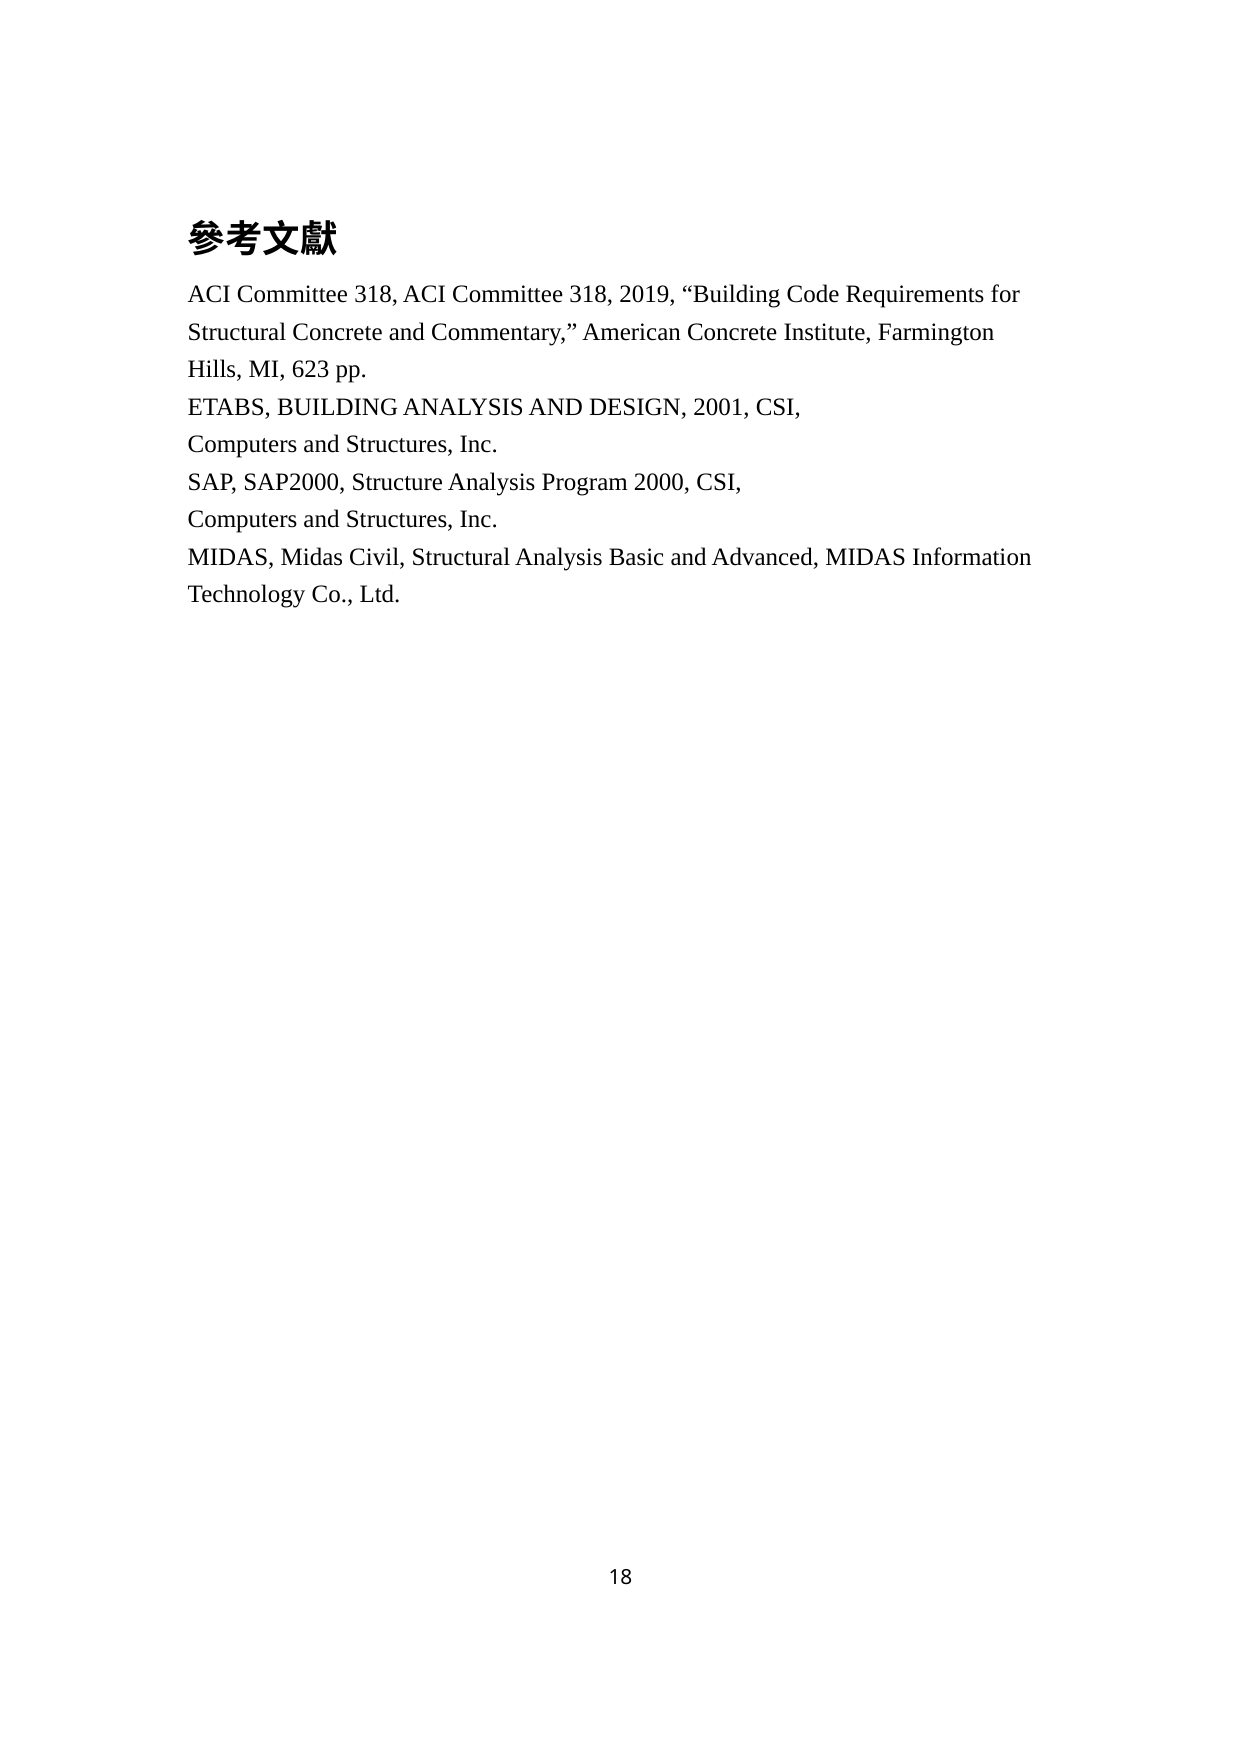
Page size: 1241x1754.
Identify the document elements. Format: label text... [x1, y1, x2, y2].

text 參考文獻 [187, 200, 1053, 275]
list SAP, SAP2000, Structure Analysis Program 2000, CSI, [187, 462, 1053, 500]
list ACI Committee 318, ACI Committee 318, 2019, “Building Code Requirements for Structural Concrete and Commentary,” American Concrete Institute, Farmington Hills, MI, 623 pp. [187, 275, 1053, 387]
list MIDAS, Midas Civil, Structural Analysis Basic and Advanced, MIDAS Information Technology Co., Ltd. [187, 537, 1053, 612]
list Computers and Structures, Inc. [187, 425, 1053, 462]
list Computers and Structures, Inc. [187, 500, 1053, 537]
list ETABS, BUILDING ANALYSIS AND DESIGN, 2001, CSI, [187, 387, 1053, 425]
